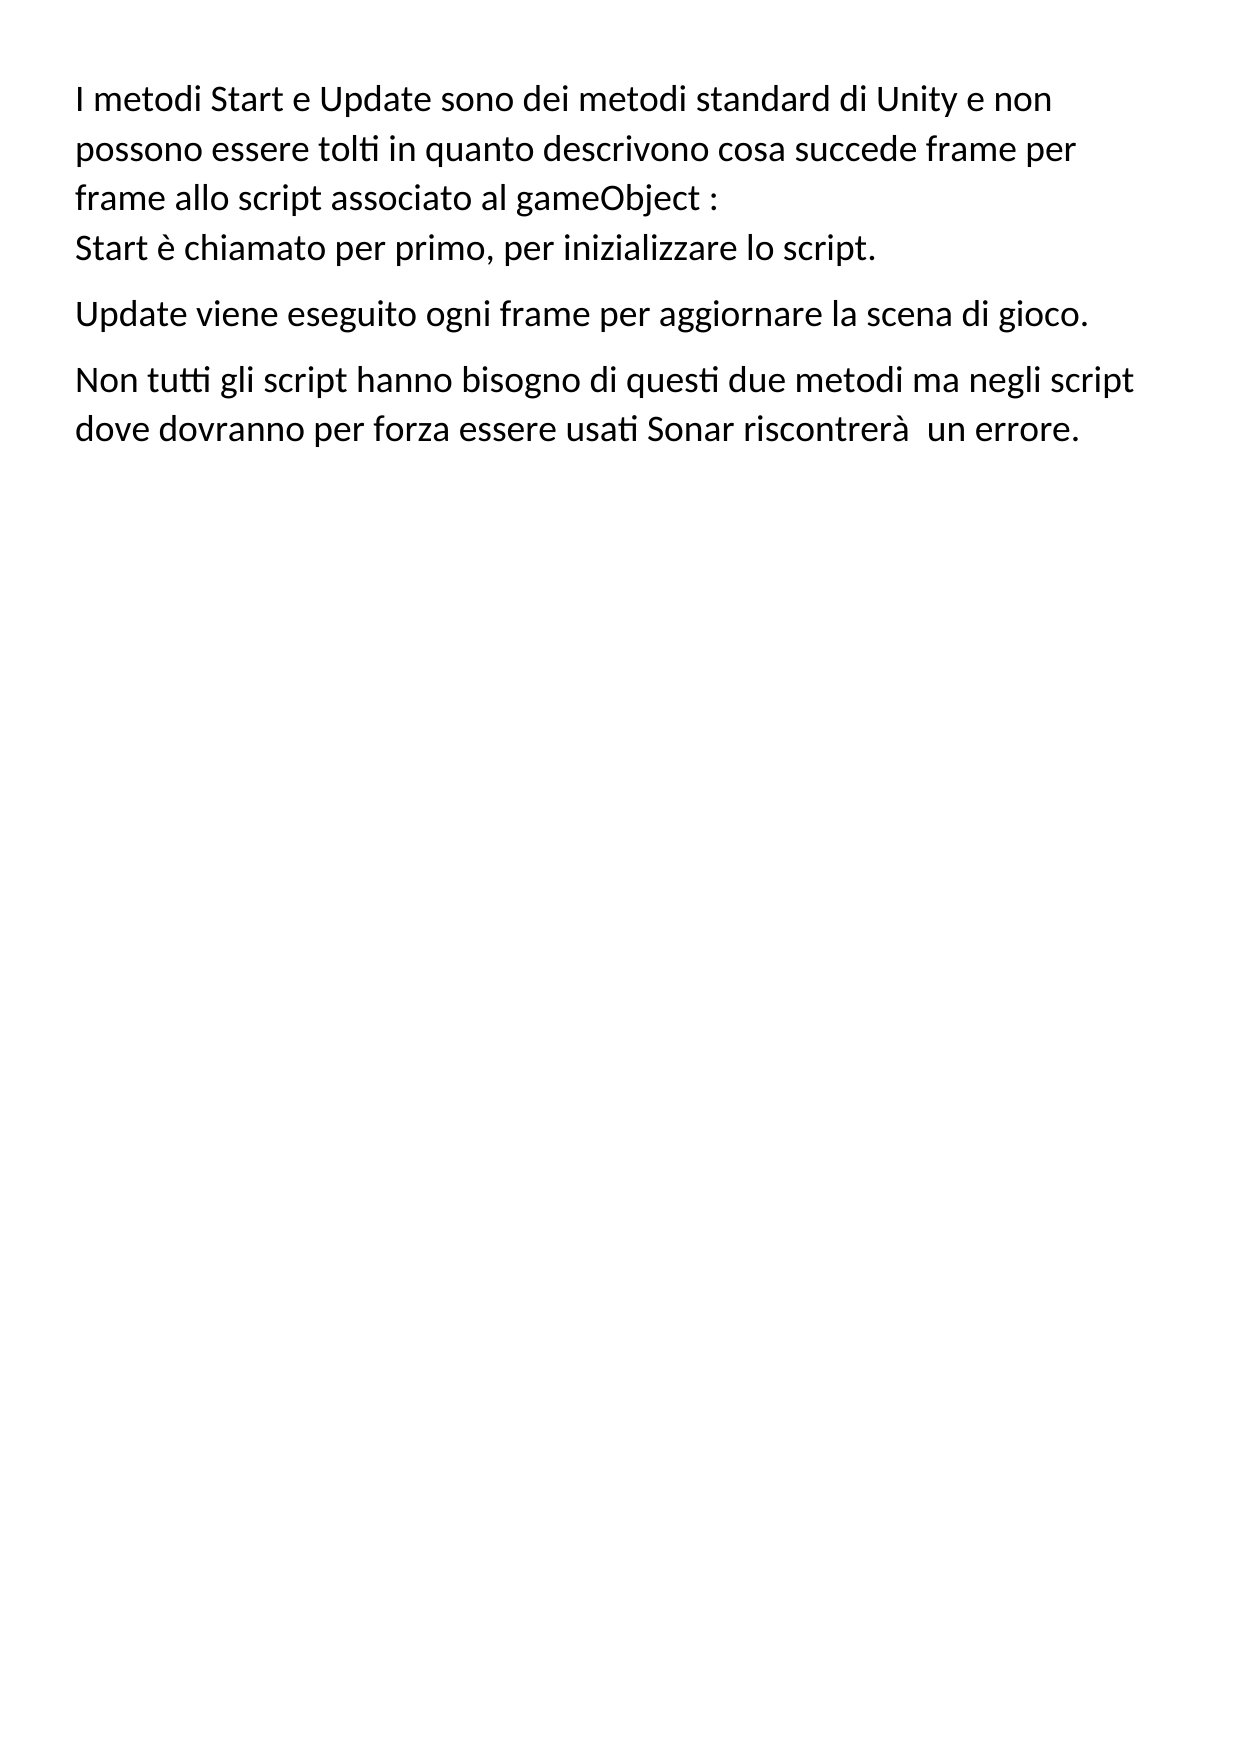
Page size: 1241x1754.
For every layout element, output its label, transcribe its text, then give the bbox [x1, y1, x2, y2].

text I metodi Start e Update sono dei metodi standard di Unity e non possono essere tolti in quanto descrivono cosa succede frame per frame allo script associato al gameObject : Start è chiamato per primo, per inizializzare lo script. [75, 75, 1165, 269]
text Update viene eseguito ogni frame per aggiornare la scena di gioco. [75, 289, 1165, 335]
text Non tutti gli script hanno bisogno di questi due metodi ma negli script dove dovranno per forza essere usati Sonar riscontrerà un errore. [75, 356, 1165, 451]
